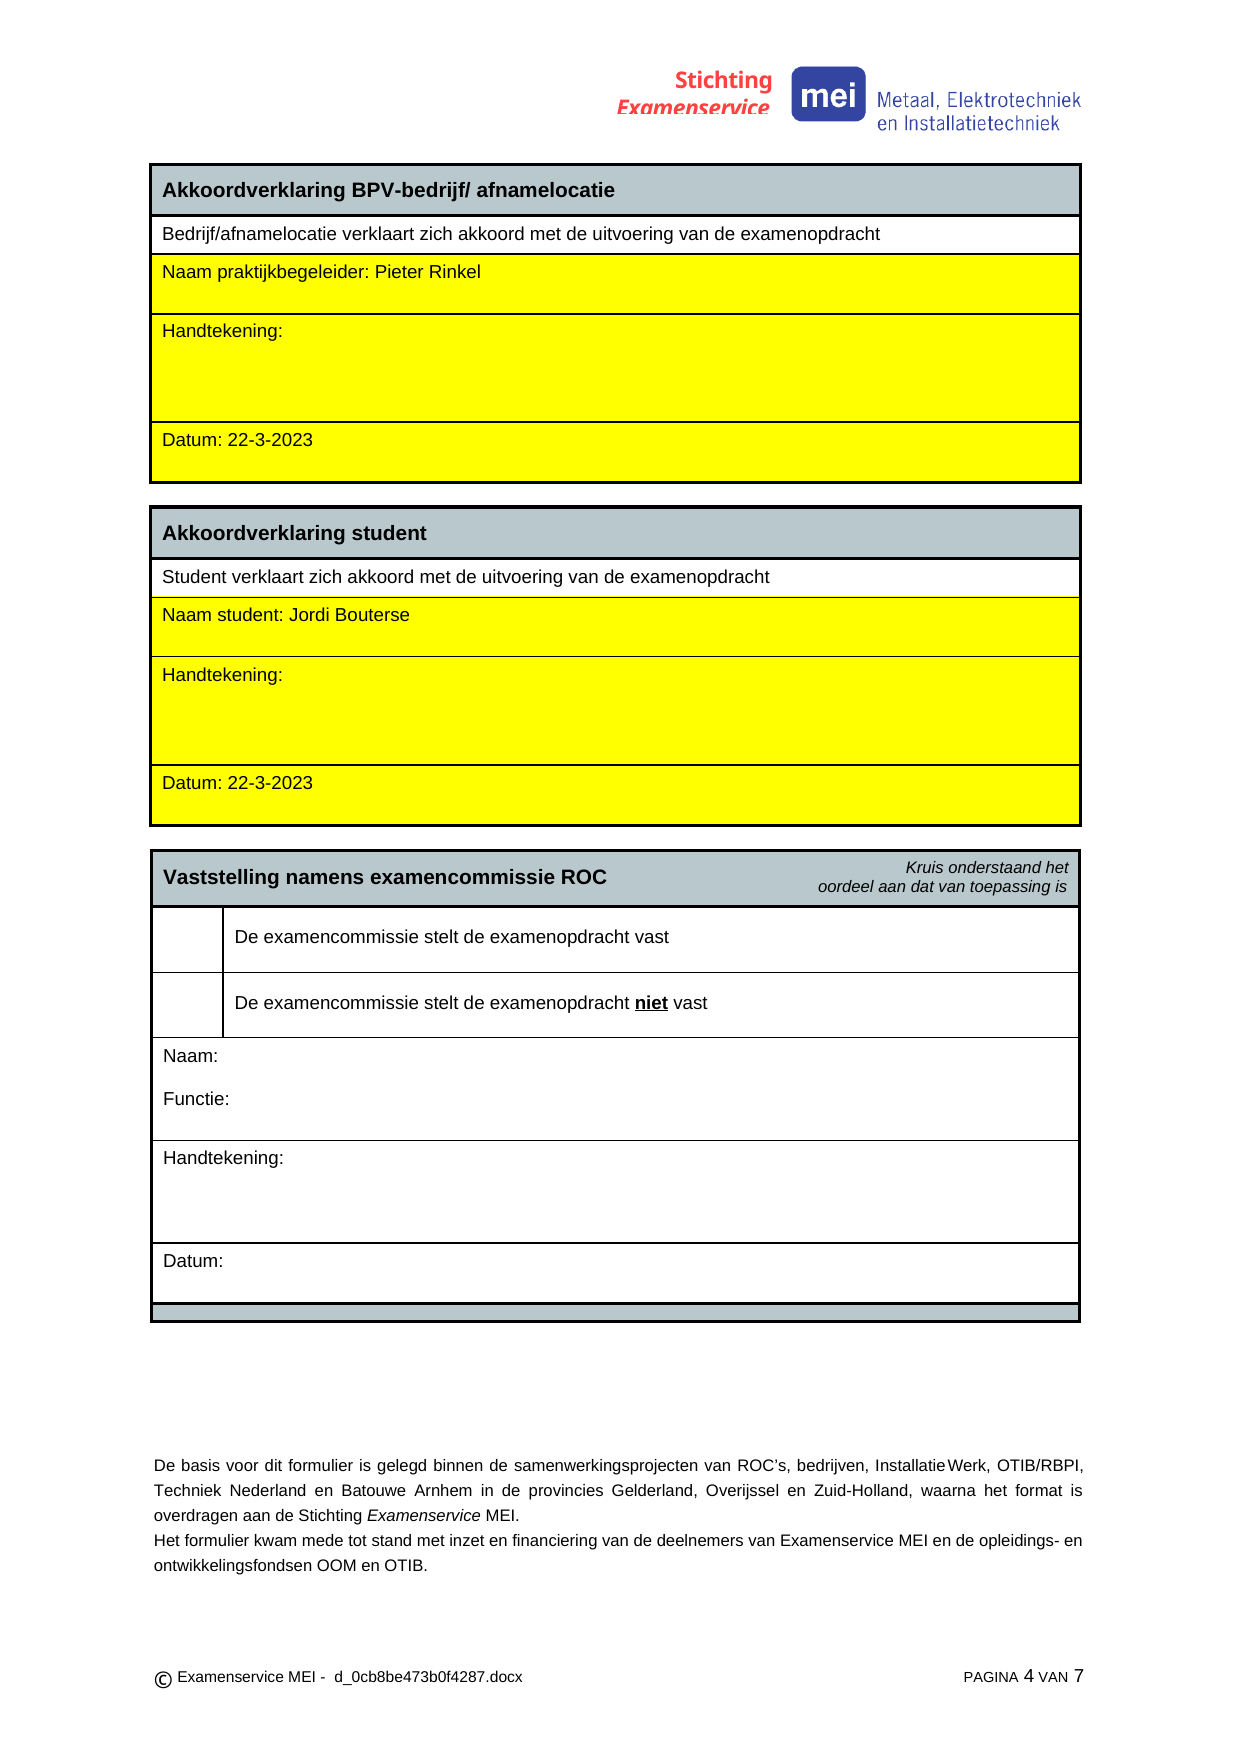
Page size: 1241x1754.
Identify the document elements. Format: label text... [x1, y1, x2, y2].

picture [628, 59, 1088, 143]
table_cell Handtekening: [152, 657, 1079, 764]
table_cell Datum: 22-3-2023 [152, 423, 1079, 481]
table_header Kruis onderstaand het oordeel aan dat van toepassing is [740, 852, 1078, 905]
table_cell De examencommissie stelt de examenopdracht niet vast [224, 973, 1078, 1037]
table_cell Student verklaart zich akkoord met de uitvoering van de examenopdracht [152, 560, 1079, 596]
table_cell De examencommissie stelt de examenopdracht vast [224, 908, 1078, 972]
table_cell [153, 973, 222, 1037]
table_header Akkoordverklaring student [152, 509, 1079, 557]
table_cell Bedrijf/afnamelocatie verklaart zich akkoord met de uitvoering van de examenopdracht [152, 217, 1079, 253]
table_cell Datum: 22-3-2023 [152, 766, 1079, 824]
table_cell Naam: Functie: [153, 1038, 1078, 1139]
table_cell Naam student: Jordi Bouterse [152, 598, 1079, 656]
table_cell Datum: [153, 1244, 1078, 1302]
table_cell Naam praktijkbegeleider: Pieter Rinkel [152, 255, 1079, 313]
table_header Vaststelling namens examencommissie ROC [153, 852, 740, 905]
table_cell [153, 1305, 1078, 1320]
table_cell [153, 908, 222, 972]
table_header Akkoordverklaring BPV-bedrijf/ afnamelocatie [152, 166, 1079, 214]
table_cell Handtekening: [153, 1141, 1078, 1242]
table_cell Handtekening: [152, 315, 1079, 421]
